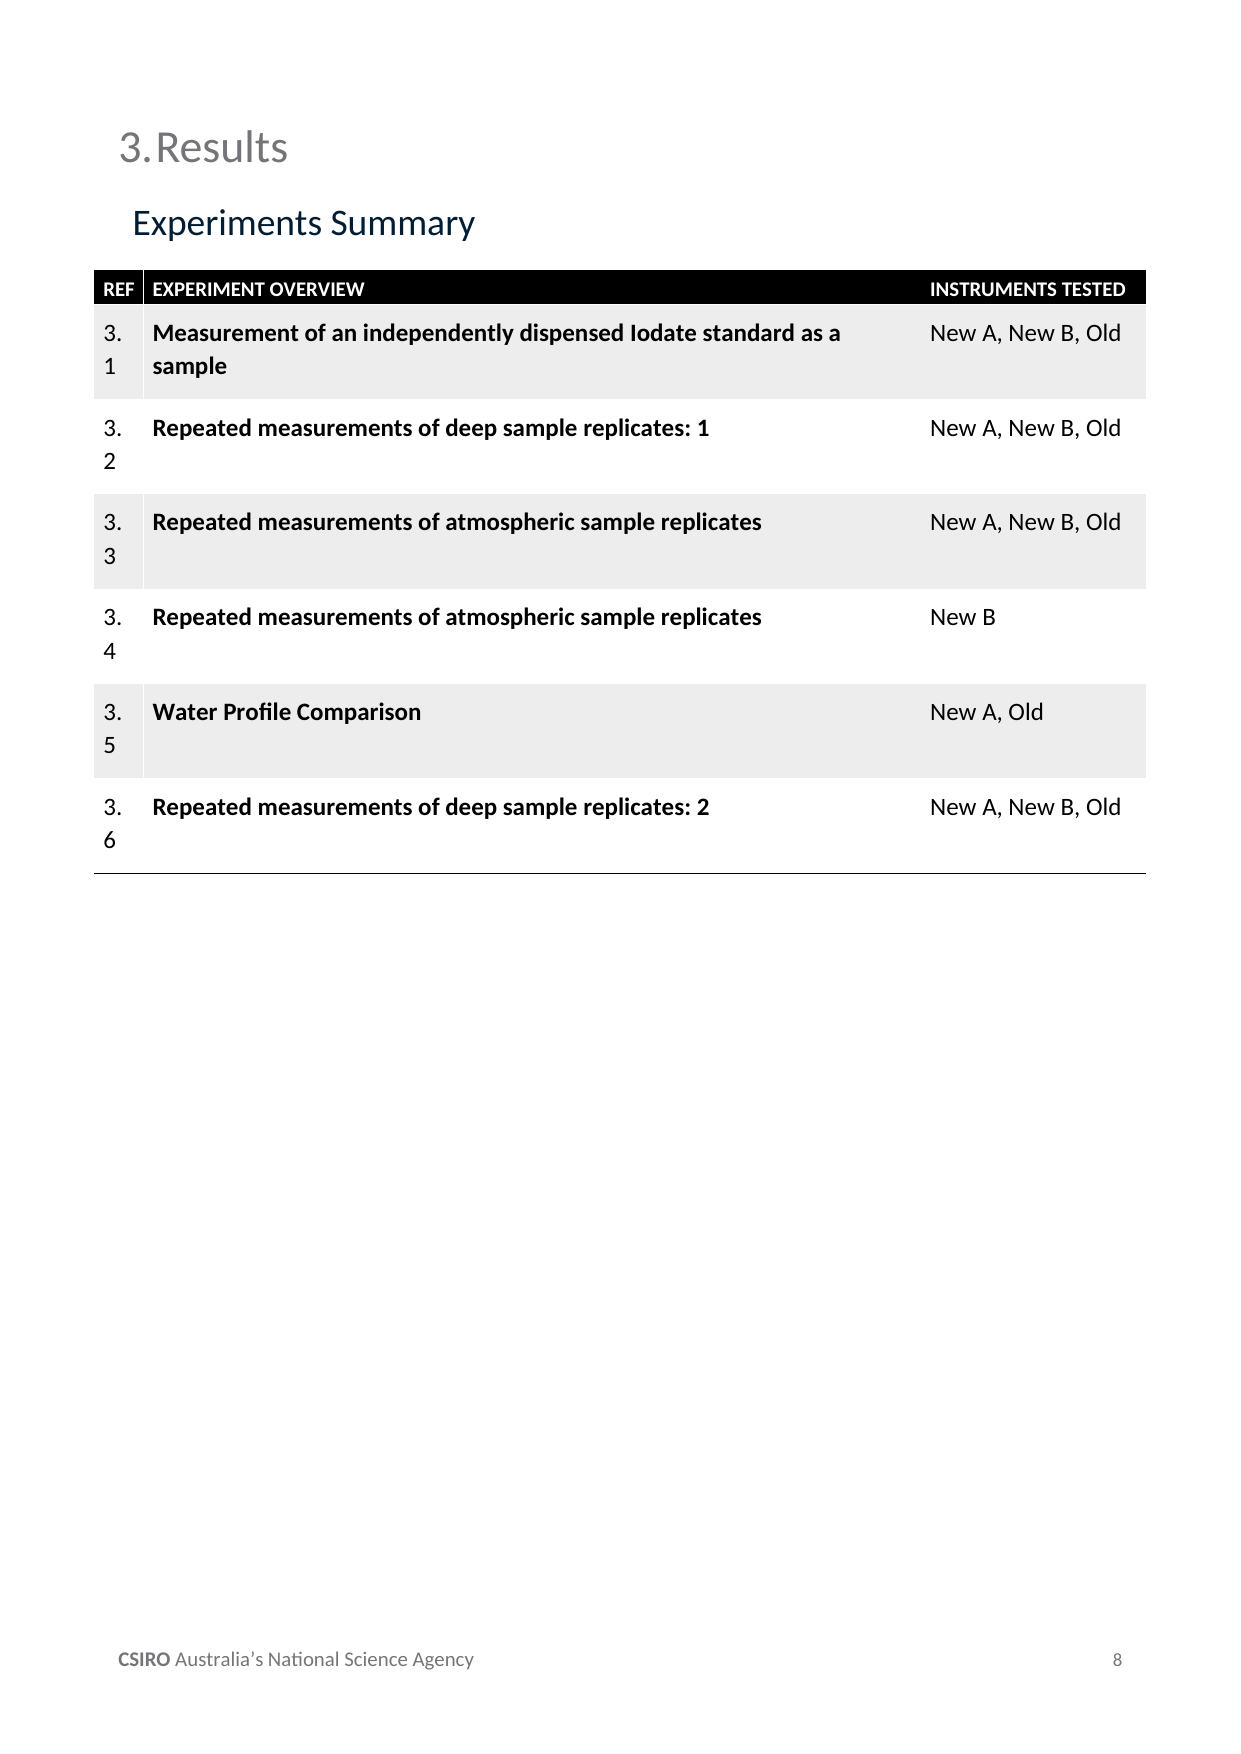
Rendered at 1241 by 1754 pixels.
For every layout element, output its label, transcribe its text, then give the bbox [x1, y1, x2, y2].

table_header Instruments Tested [921, 270, 1146, 304]
table_cell 3.4 [94, 589, 143, 684]
subtitle Experiments Summary [132, 199, 1122, 245]
table_cell 3.1 [94, 305, 143, 399]
table_header Experiment Overview [144, 270, 921, 304]
table_cell Repeated measurements of atmospheric sample replicates [144, 494, 921, 589]
table_cell Repeated measurements of deep sample replicates: 2 [144, 779, 921, 873]
table_cell 3.6 [94, 779, 143, 873]
table_cell Repeated measurements of atmospheric sample replicates [144, 589, 921, 684]
table_cell New A, Old [921, 684, 1146, 778]
table_cell Repeated measurements of deep sample replicates: 1 [144, 399, 921, 494]
table_cell New A, New B, Old [921, 494, 1146, 589]
table_header Ref [94, 270, 143, 304]
table_cell Measurement of an independently dispensed Iodate standard as a sample [144, 305, 921, 399]
table_cell New A, New B, Old [921, 399, 1146, 494]
table_cell 3.2 [94, 399, 143, 494]
table_cell New B [921, 589, 1146, 684]
subtitle Results [118, 118, 1122, 174]
table_cell 3.3 [94, 494, 143, 589]
table_cell 3.5 [94, 684, 143, 778]
table_cell New A, New B, Old [921, 305, 1146, 399]
table_cell New A, New B, Old [921, 779, 1146, 873]
table_cell Water Profile Comparison [144, 684, 921, 778]
